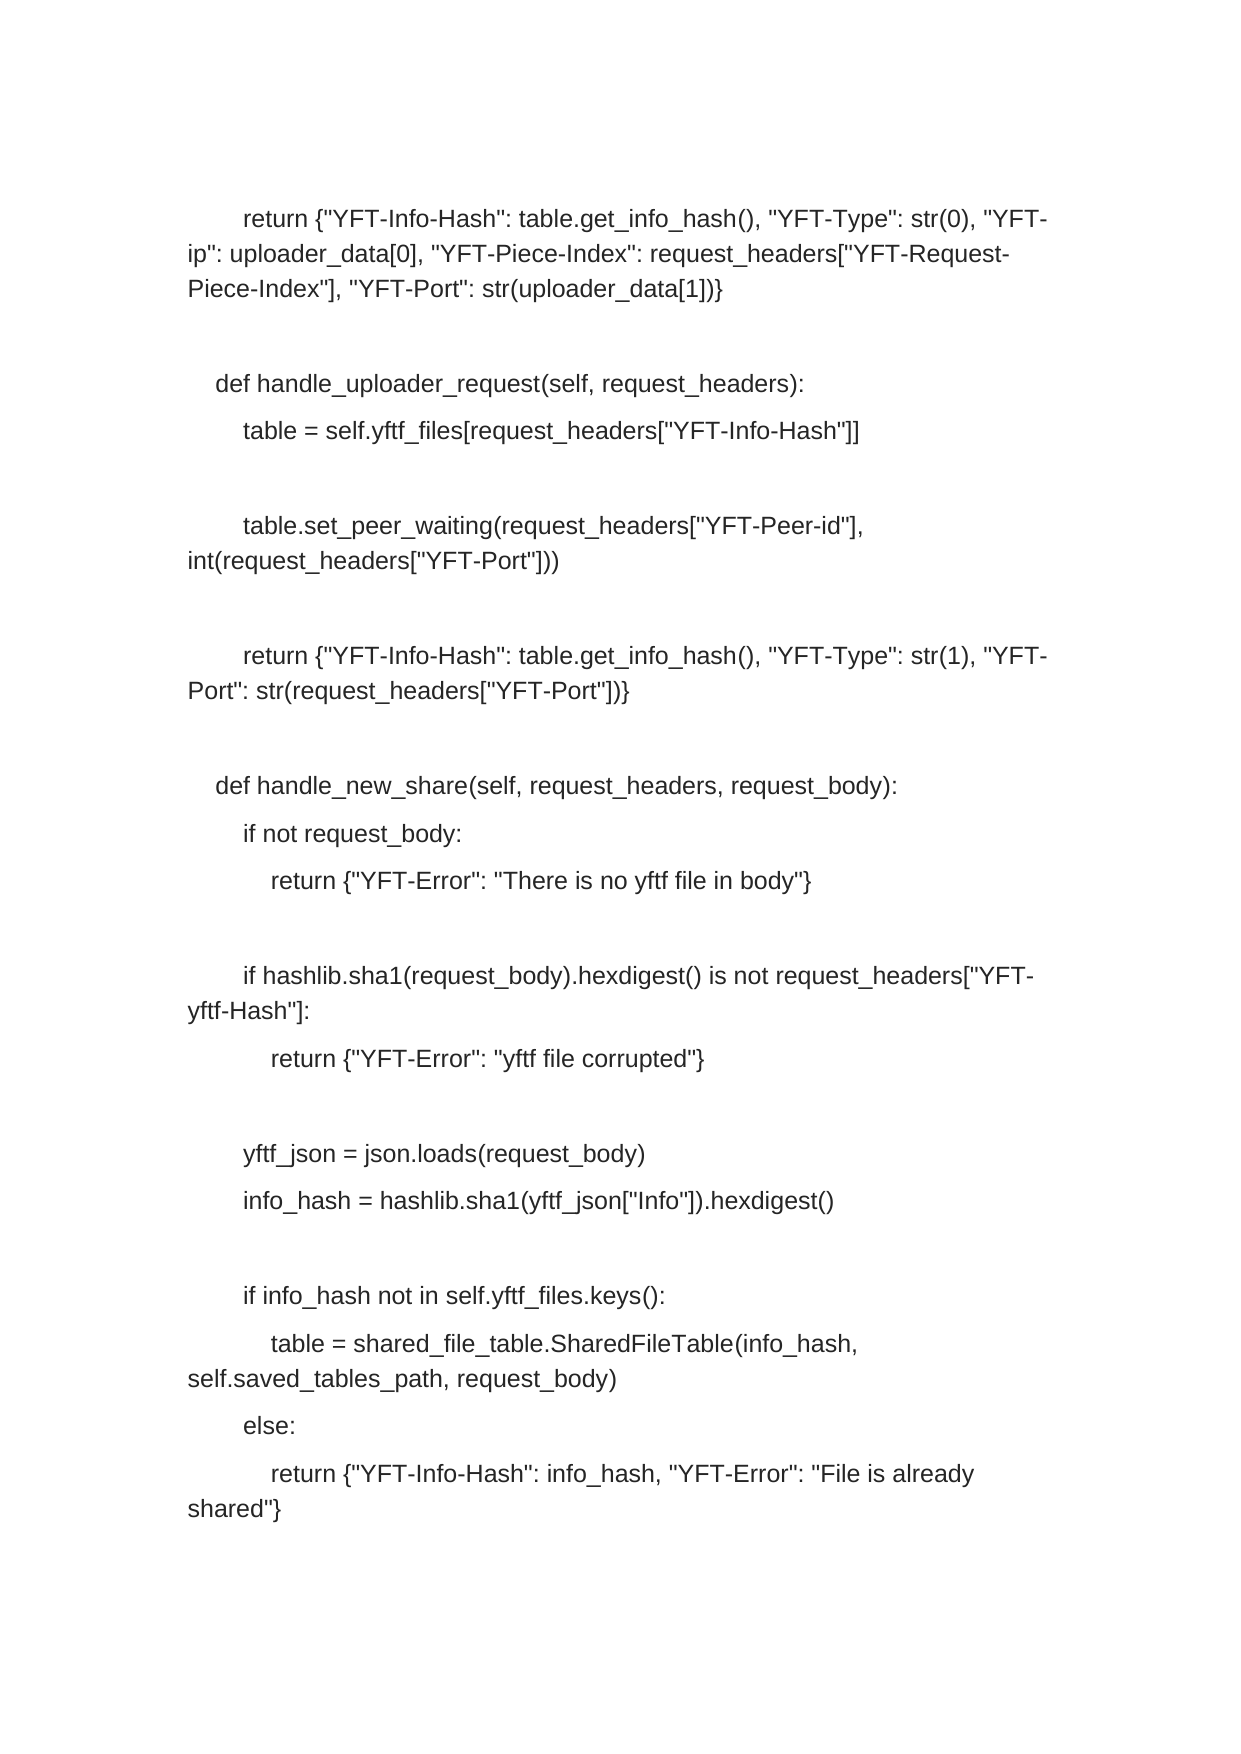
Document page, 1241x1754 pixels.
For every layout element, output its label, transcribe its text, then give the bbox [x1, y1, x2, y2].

text def handle_new_share(self, request_headers, request_body): [187, 765, 1053, 800]
text if info_hash not in self.yftf_files.keys(): [187, 1275, 1053, 1310]
text def handle_uploader_request(self, request_headers): [187, 362, 1053, 397]
text return {"YFT-Error": "yftf file corrupted"} [187, 1037, 1053, 1072]
text return {"YFT-Info-Hash": table.get_info_hash(), "YFT-Type": str(0), "YFT-ip": uploader_data[0], "YFT-Piece-Index": request_headers["YFT-Request-Piece-Index"], "YFT-Port": str(uploader_data[1])} [187, 197, 1053, 302]
text return {"YFT-Info-Hash": info_hash, "YFT-Error": "File is already shared"} [187, 1452, 1053, 1522]
text yftf_json = json.loads(request_body) [187, 1132, 1053, 1167]
text return {"YFT-Error": "There is no yftf file in body"} [187, 860, 1053, 895]
text else: [187, 1405, 1053, 1440]
text info_hash = hashlib.sha1(yftf_json["Info"]).hexdigest() [187, 1180, 1053, 1215]
text if not request_body: [187, 812, 1053, 847]
text if hashlib.sha1(request_body).hexdigest() is not request_headers["YFT-yftf-Hash"]: [187, 955, 1053, 1025]
text table = self.yftf_files[request_headers["YFT-Info-Hash"]] [187, 410, 1053, 445]
text return {"YFT-Info-Hash": table.get_info_hash(), "YFT-Type": str(1), "YFT-Port": str(request_headers["YFT-Port"])} [187, 635, 1053, 705]
text table.set_peer_waiting(request_headers["YFT-Peer-id"], int(request_headers["YFT-Port"])) [187, 505, 1053, 575]
text table = shared_file_table.SharedFileTable(info_hash, self.saved_tables_path, request_body) [187, 1322, 1053, 1392]
